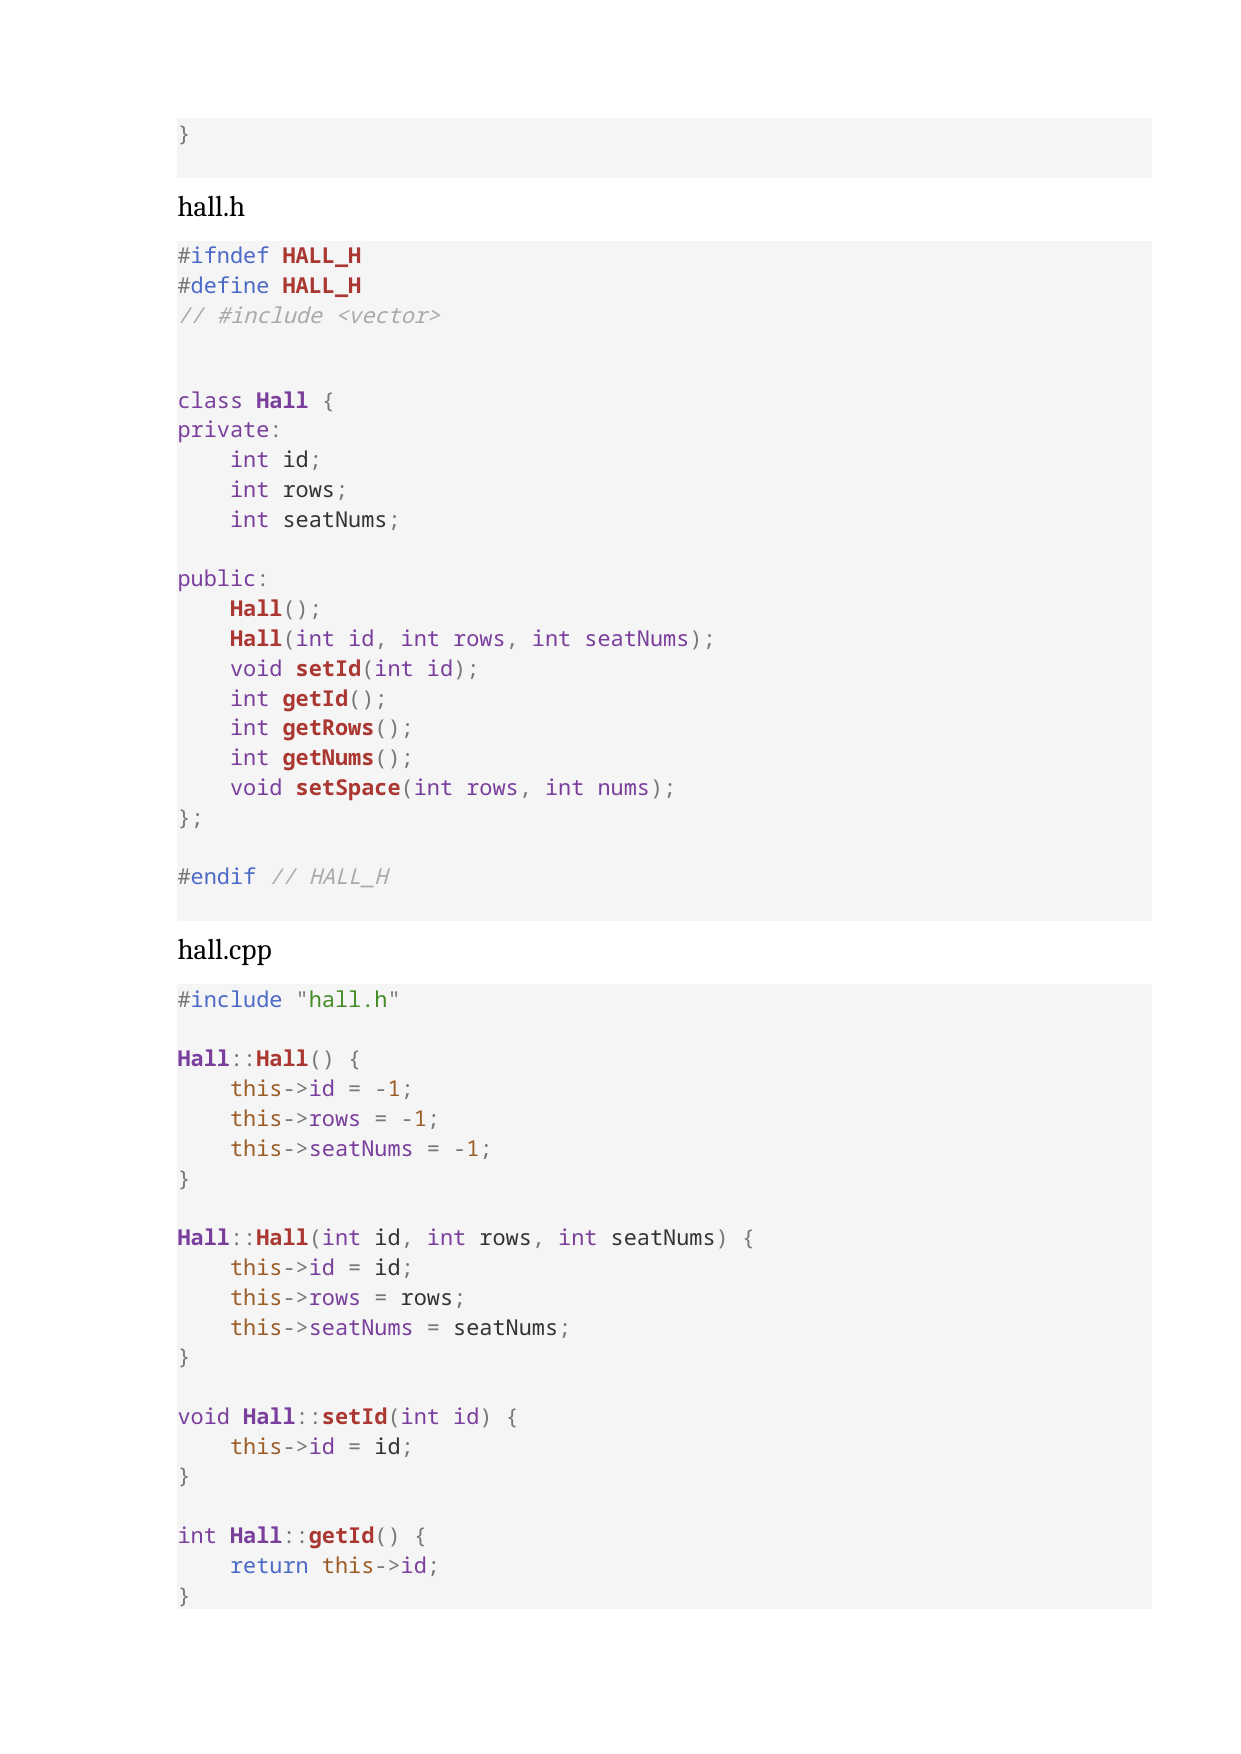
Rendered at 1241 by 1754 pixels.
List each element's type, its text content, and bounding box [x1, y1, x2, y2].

text } [177, 118, 1152, 148]
text this->rows = -1; [177, 1103, 1152, 1133]
text this->seatNums = -1; [177, 1133, 1152, 1162]
text #endif // HALL_H [177, 861, 1152, 891]
text #ifndef HALL_H [177, 241, 1152, 270]
text #define HALL_H [177, 270, 1152, 300]
text this->id = -1; [177, 1073, 1152, 1103]
text int getId(); [177, 683, 1152, 712]
text int rows; [177, 474, 1152, 504]
text hall.h [177, 190, 1152, 224]
text // #include <vector> [177, 300, 1152, 330]
text class Hall { [177, 385, 1152, 414]
text this->rows = rows; [177, 1282, 1152, 1311]
text private: [177, 414, 1152, 444]
text Hall(); [177, 593, 1152, 623]
text int Hall::getId() { [177, 1520, 1152, 1550]
text this->seatNums = seatNums; [177, 1311, 1152, 1341]
text } [177, 1579, 1152, 1609]
text public: [177, 563, 1152, 593]
text hall.cpp [177, 933, 1152, 967]
text void setId(int id); [177, 653, 1152, 683]
text int getRows(); [177, 712, 1152, 742]
text return this->id; [177, 1550, 1152, 1579]
text Hall(int id, int rows, int seatNums); [177, 623, 1152, 653]
text int seatNums; [177, 504, 1152, 534]
text this->id = id; [177, 1252, 1152, 1282]
text } [177, 1162, 1152, 1192]
text void setSpace(int rows, int nums); [177, 772, 1152, 802]
text } [177, 1341, 1152, 1371]
text Hall::Hall() { [177, 1043, 1152, 1073]
text int getNums(); [177, 742, 1152, 772]
text void Hall::setId(int id) { [177, 1401, 1152, 1431]
text Hall::Hall(int id, int rows, int seatNums) { [177, 1222, 1152, 1252]
text this->id = id; [177, 1431, 1152, 1460]
text } [177, 1460, 1152, 1490]
text #include "hall.h" [177, 984, 1152, 1013]
text int id; [177, 444, 1152, 474]
text }; [177, 802, 1152, 832]
